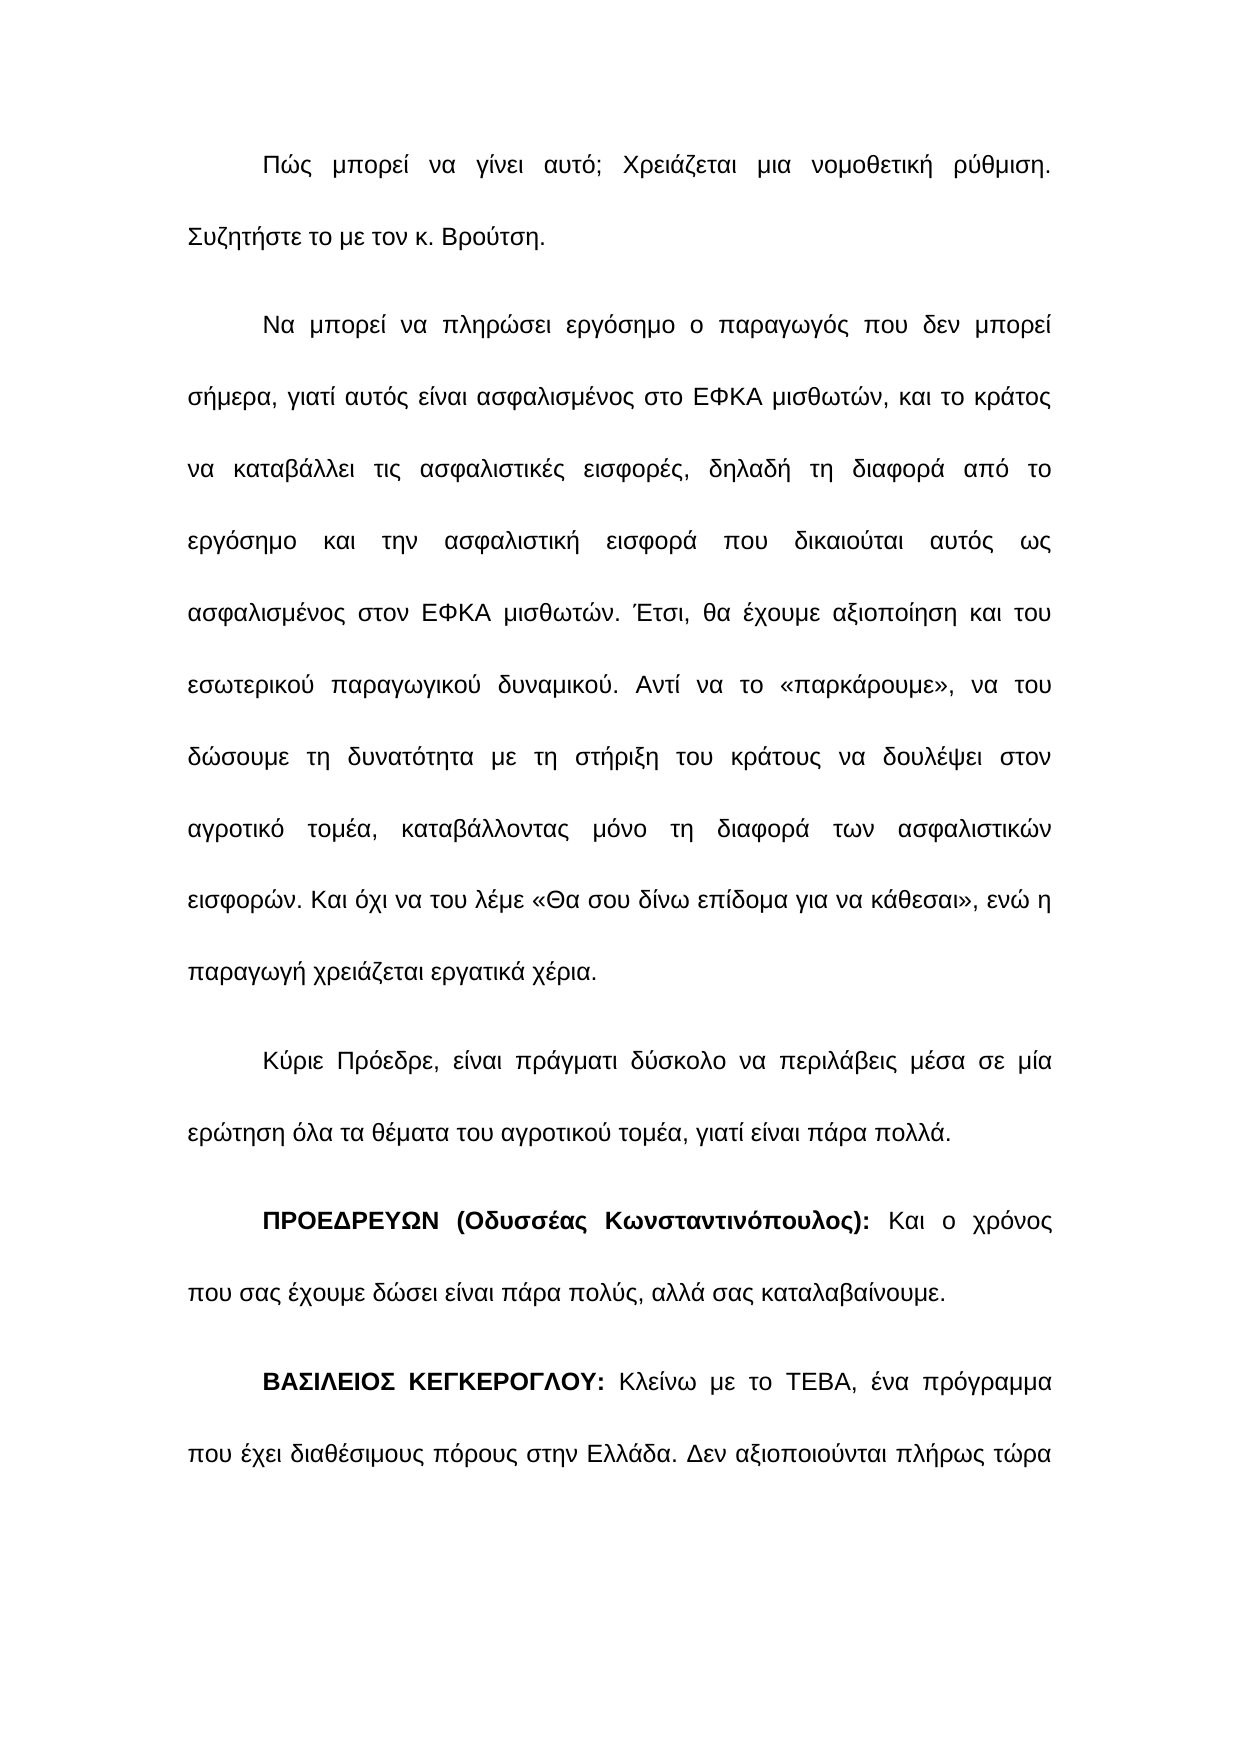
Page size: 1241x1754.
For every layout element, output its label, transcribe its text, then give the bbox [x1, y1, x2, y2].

text Κύριε Πρόεδρε, είναι πράγματι δύσκολο να περιλάβεις μέσα σε μία ερώτηση όλα τα θέματα του αγροτικού τομέα, γιατί είναι πάρα πολλά. [187, 1046, 1053, 1146]
text ΠΡΟΕΔΡΕΥΩΝ (Οδυσσέας Κωνσταντινόπουλος): Και ο χρόνος που σας έχουμε δώσει είναι πάρα πολύς, αλλά σας καταλαβαίνουμε. [187, 1206, 1053, 1307]
text Πώς μπορεί να γίνει αυτό; Χρειάζεται μια νομοθετική ρύθμιση. Συζητήστε το με τον κ. Βρούτση. [187, 150, 1053, 251]
text Να μπορεί να πληρώσει εργόσημο ο παραγωγός που δεν μπορεί σήμερα, γιατί αυτός είναι ασφαλισμένος στο ΕΦΚΑ μισθωτών, και το κράτος να καταβάλλει τις ασφαλιστικές εισφορές, δηλαδή τη διαφορά από το εργόσημο και την ασφαλιστική εισφορά που δικαιούται αυτός ως ασφαλισμένος στον ΕΦΚΑ μισθωτών. Έτσι, θα έχουμε αξιοποίηση και του εσωτερικού παραγωγικού δυναμικού. Αντί να το «παρκάρουμε», να του δώσουμε τη δυνατότητα με τη στήριξη του κράτους να δουλέψει στον αγροτικό τομέα, καταβάλλοντας μόνο τη διαφορά των ασφαλιστικών εισφορών. Και όχι να του λέμε «Θα σου δίνω επίδομα για να κάθεσαι», ενώ η παραγωγή χρειάζεται εργατικά χέρια. [187, 310, 1053, 986]
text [187, 1367, 1053, 1467]
